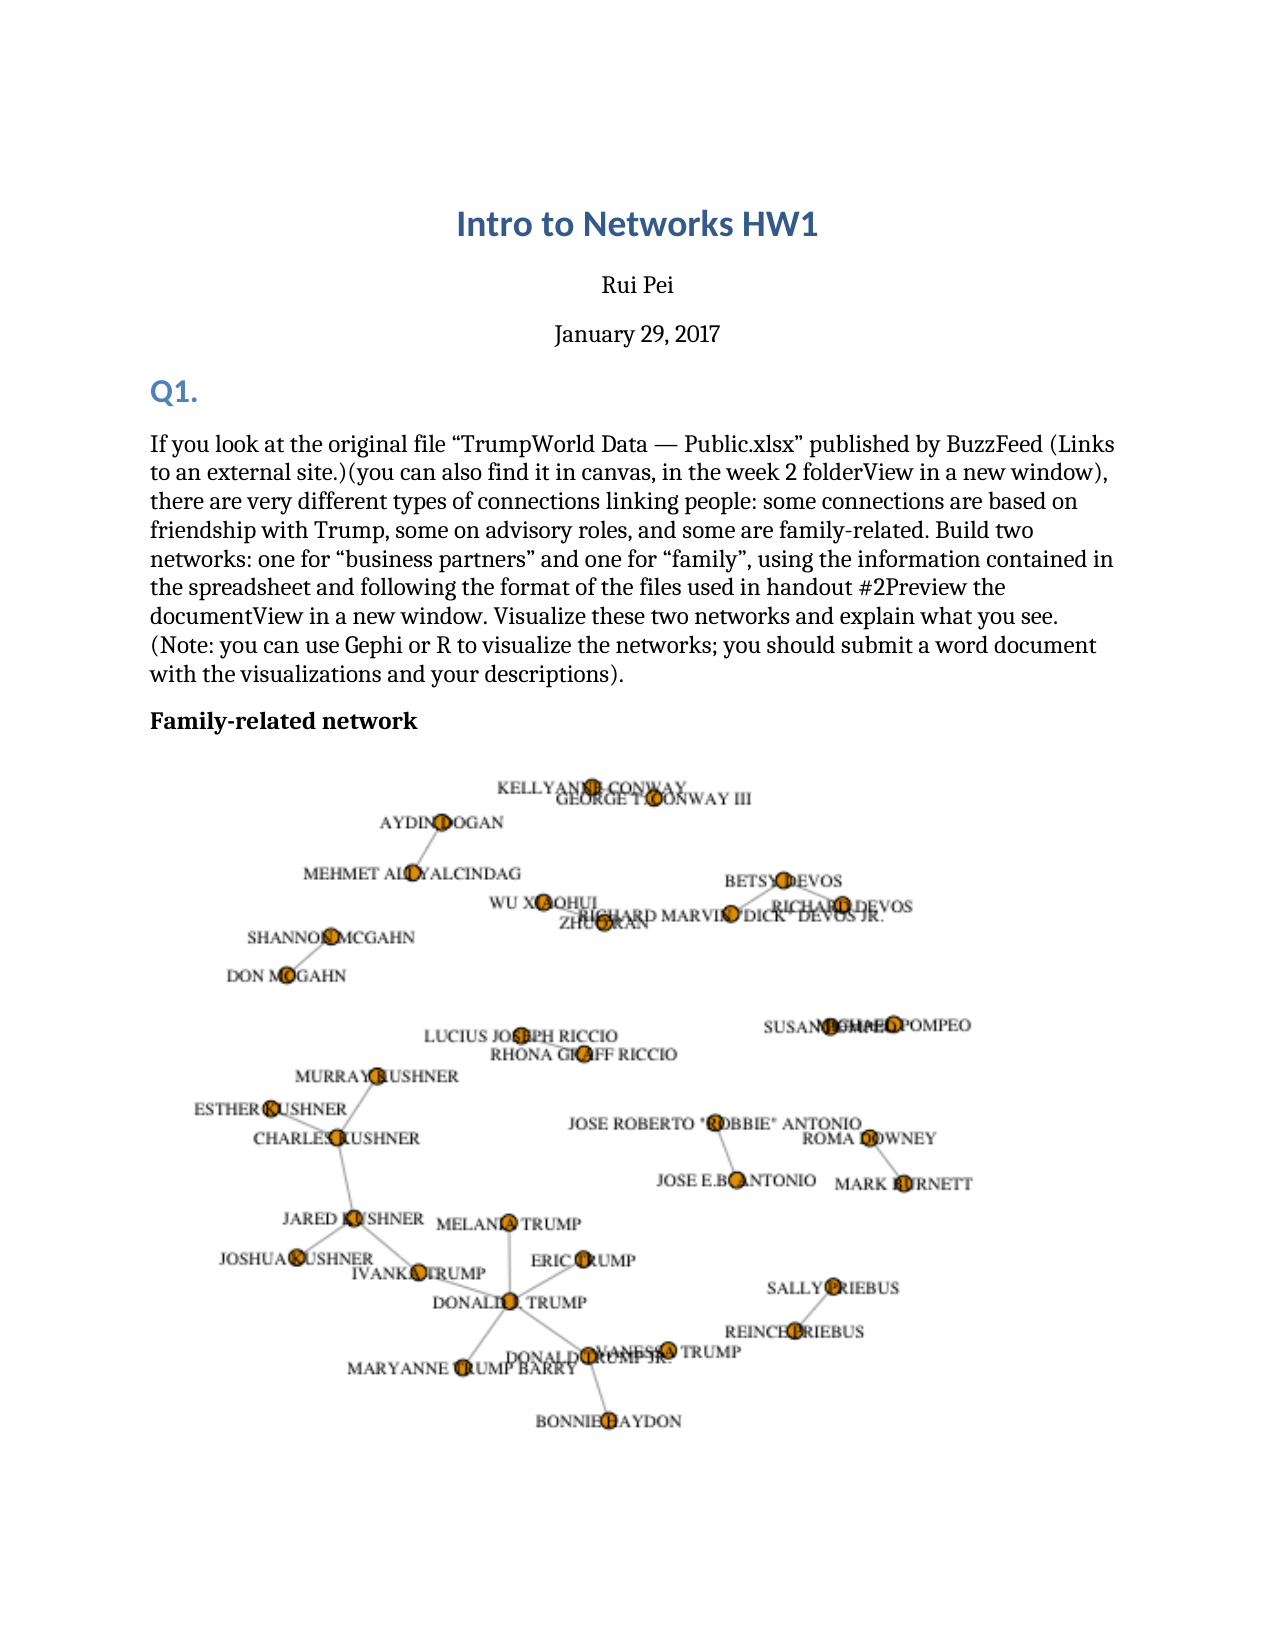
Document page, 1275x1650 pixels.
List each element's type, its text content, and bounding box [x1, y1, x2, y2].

text January 29, 2017 [150, 320, 1125, 349]
subtitle Q1. [150, 370, 1125, 411]
text Rui Pei [150, 271, 1125, 299]
picture [150, 754, 1025, 1455]
title Intro to Networks HW1 [150, 200, 1125, 246]
text Family-related network [150, 707, 1125, 736]
text If you look at the original file “TrumpWorld Data — Public.xlsx” published by BuzzFeed (Links to an external site.)(you can also find it in canvas, in the week 2 folderView in a new window), there are very different types of connections linking people: some connections are based on friendship with Trump, some on advisory roles, and some are family-related. Build two networks: one for “business partners” and one for “family”, using the information contained in the spreadsheet and following the format of the files used in handout #2Preview the documentView in a new window. Visualize these two networks and explain what you see. (Note: you can use Gephi or R to visualize the networks; you should submit a word document with the visualizations and your descriptions). [150, 429, 1125, 688]
